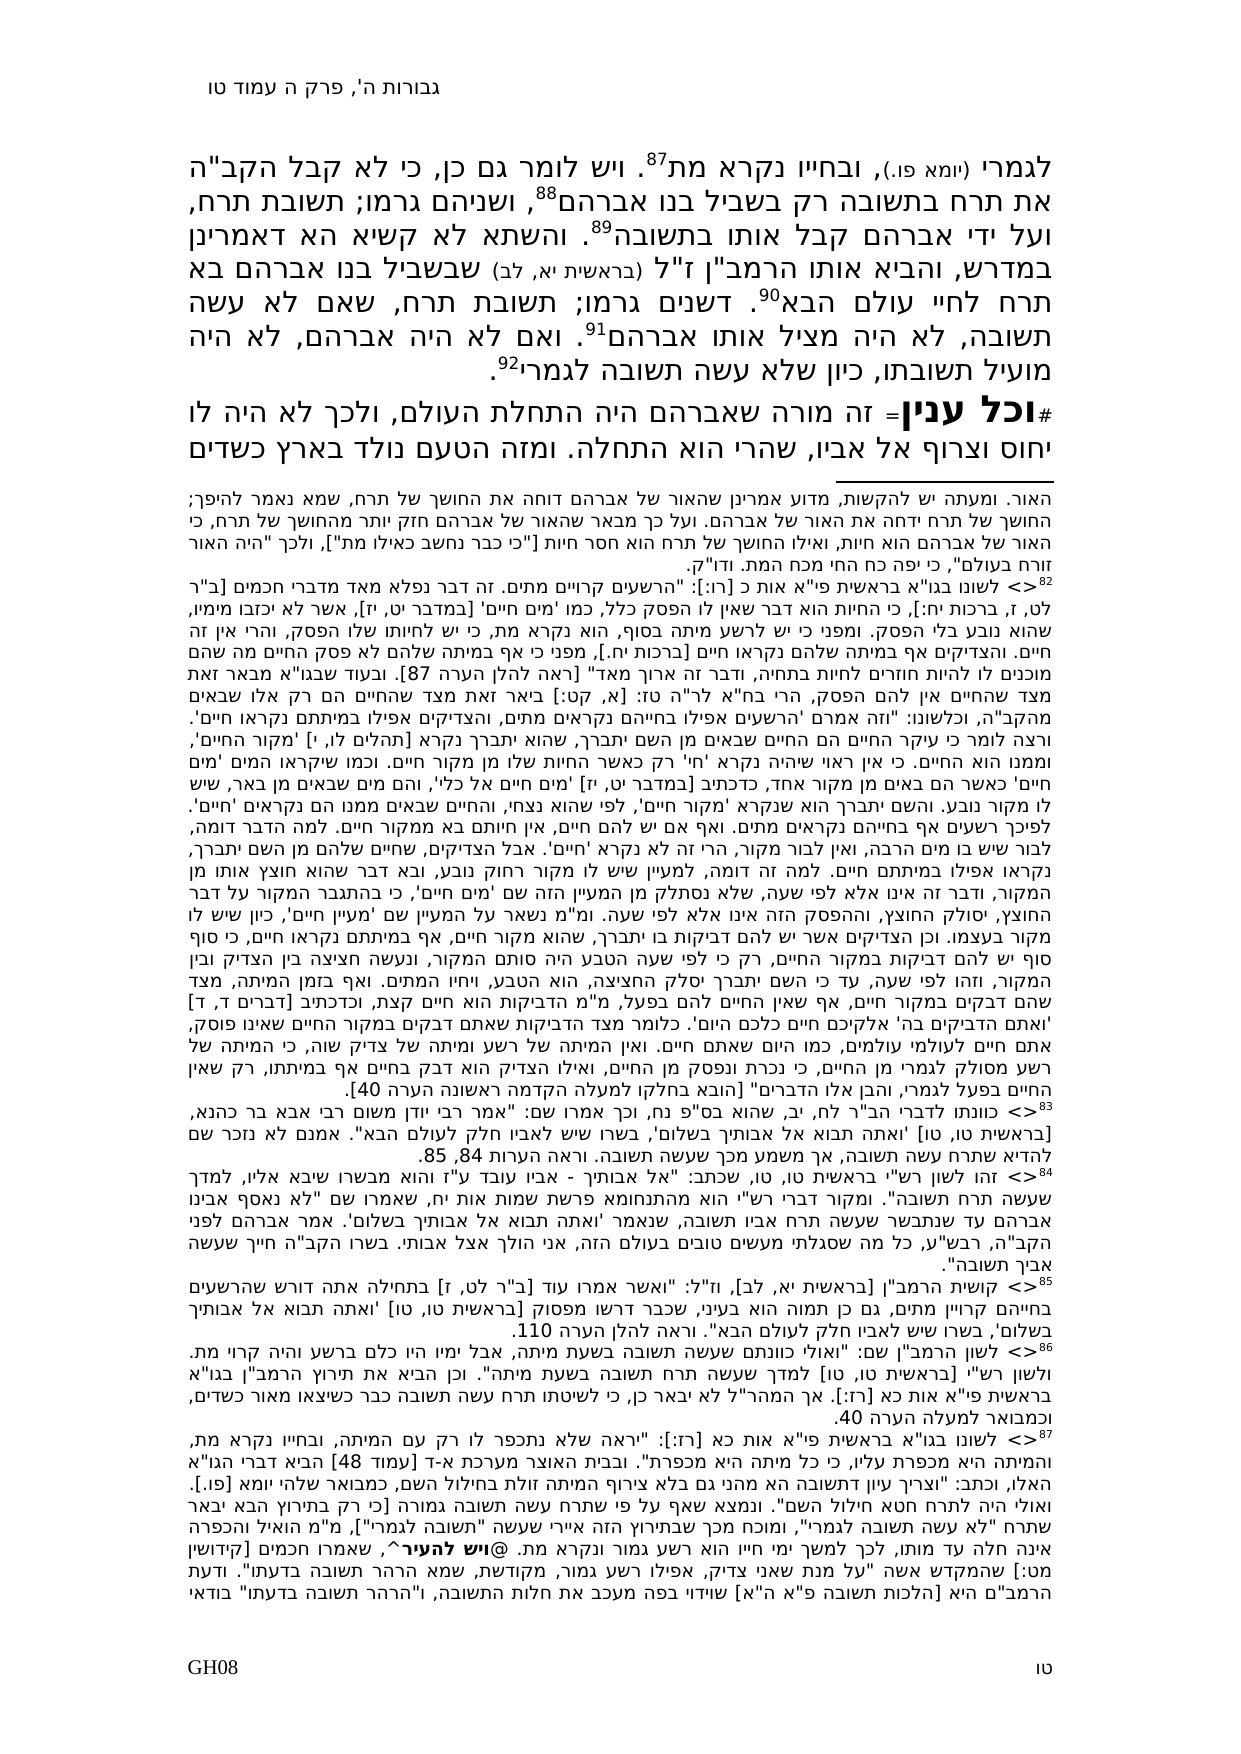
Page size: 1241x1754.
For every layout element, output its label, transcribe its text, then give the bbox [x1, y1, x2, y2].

text #וכל ענין= זה מורה שאברהם היה התחלת העולם, ולכך לא היה לו יחוס וצרוף אל אביו, שהרי הוא התחלה. ומזה הטעם נולד בארץ כשדים "עם לא היה" (ישעיה כג, יג), שהתחלה במה שהיא התחלה קודם לה העדר. [187, 388, 1053, 465]
text #ואף על גב= שאמרו ז"ל שתרח עשה תשובה, כדאיתא בפרשת נח בסופו, ולמדו זה מדכתיב (בראשית טו, טו) "אתה תבא בשלום אל אבותיך", אביו עובד עבודה זרה היה, ומבשרו היה שיבא אליו. אלא ללמדך שעשה תרח תשובה. ואם כן אחר שעשה תשובה, למה נאמר ש"הרשעים בחייהם נקראים מתים". והרמב"ן ז"ל (בראשית יא, לב) תירץ בזה, שבסוף ימיו עשה תשובה קרוב למיתה. ויותר היה נראה לתרץ, שאף על גב שעשה תשובה, היה התשובה תולה ומיתתו היתה מכפרת לגמרי (יומא פו.), ובחייו נקרא מת. ויש לומר גם כן, כי לא קבל הקב"ה את תרח בתשובה רק בשביל בנו אברהם, ושניהם גרמו; תשובת תרח, ועל ידי אברהם קבל אותו בתשובה. והשתא לא קשיא הא דאמרינן במדרש, והביא אותו הרמב"ן ז"ל (בראשית יא, לב) שבשביל בנו אברהם בא תרח לחיי עולם הבא. דשנים גרמו; תשובת תרח, שאם לא עשה תשובה, לא היה מציל אותו אברהם. ואם לא היה אברהם, לא היה מועיל תשובתו, כיון שלא עשה תשובה לגמרי. [187, 150, 1053, 388]
